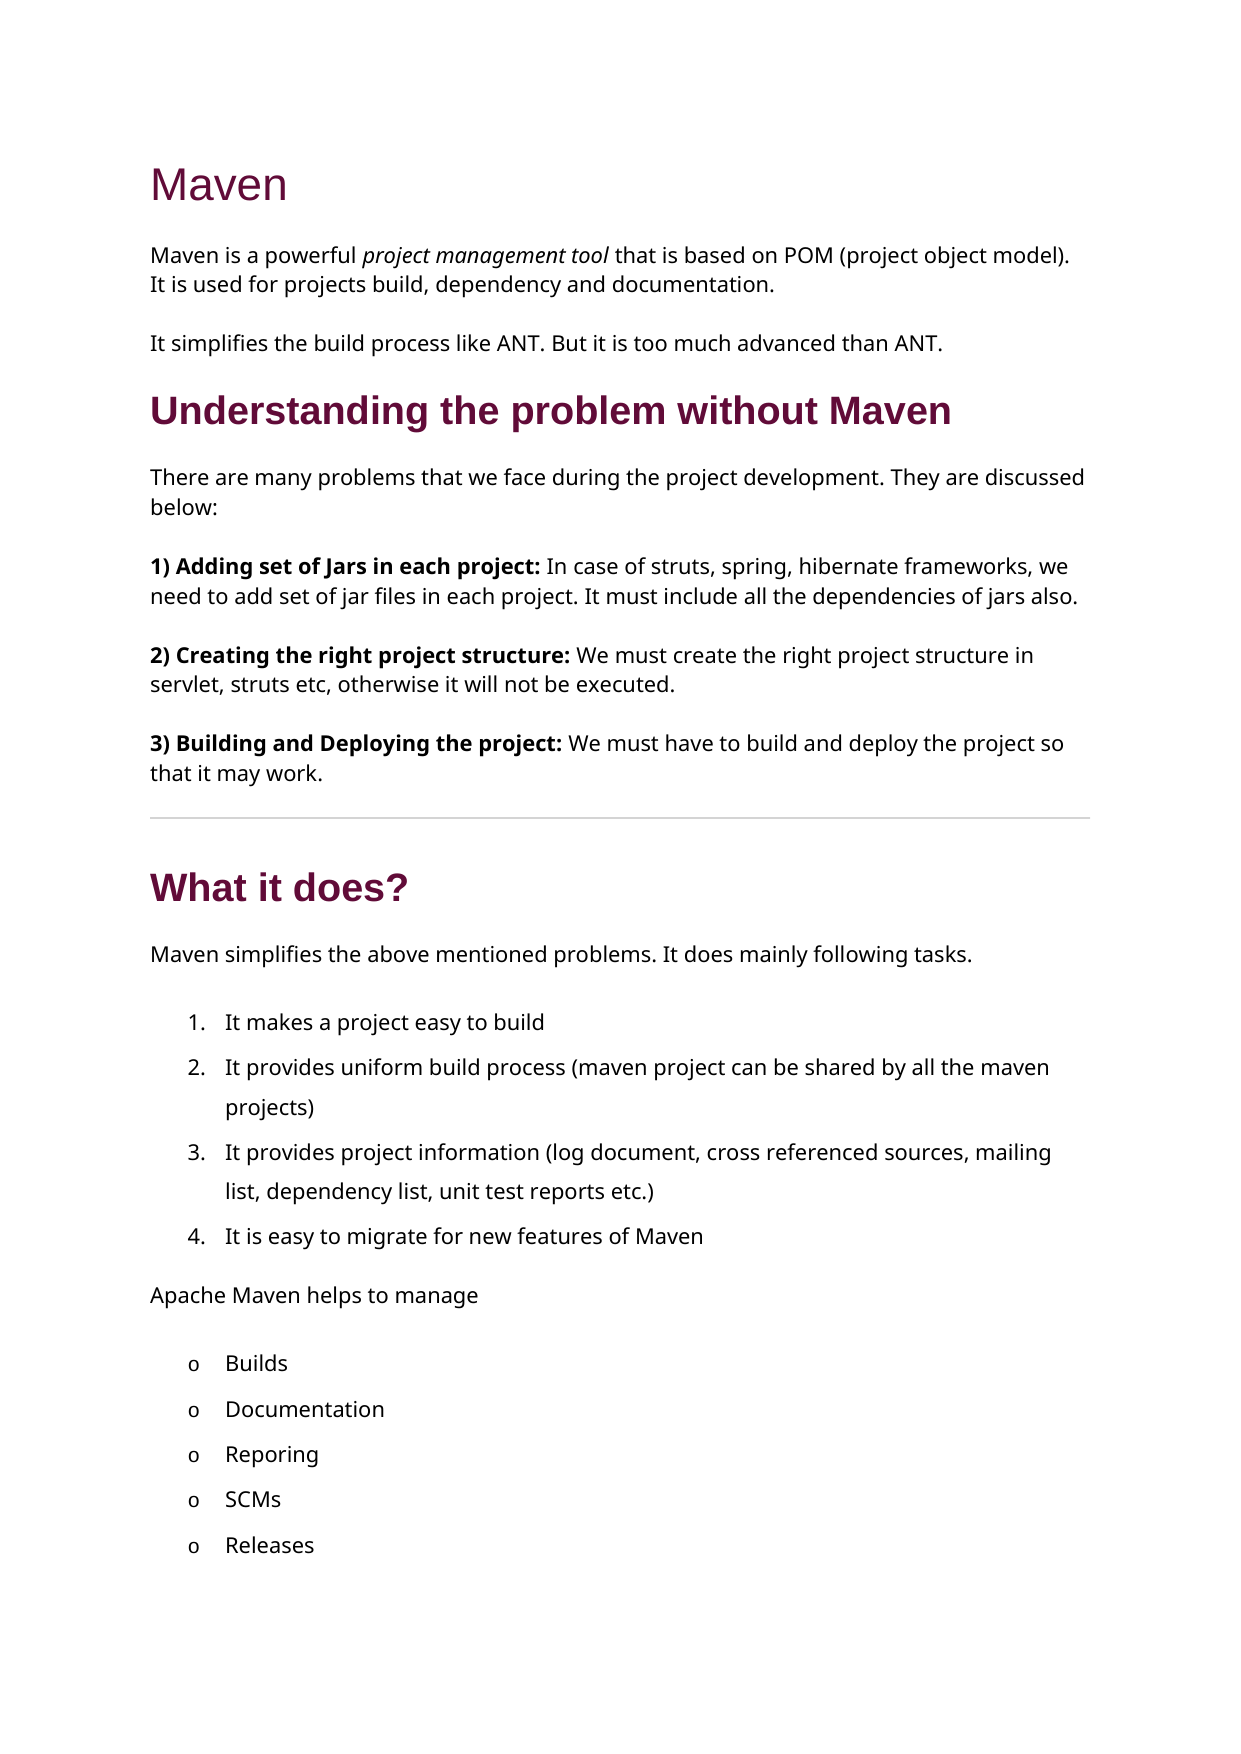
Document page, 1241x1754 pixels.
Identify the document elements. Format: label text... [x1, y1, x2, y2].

text Maven [150, 158, 1090, 211]
text It simplifies the build process like ANT. But it is too much advanced than ANT. [150, 328, 1090, 358]
list Releases [187, 1520, 1090, 1559]
list It is easy to migrate for new features of Maven [187, 1212, 1090, 1251]
subtitle Understanding the problem without Maven [150, 387, 1090, 433]
list It makes a project easy to build [187, 998, 1090, 1037]
text There are many problems that we face during the project development. They are discussed below: [150, 462, 1090, 522]
list Reporing [187, 1430, 1090, 1469]
list It provides project information (log document, cross referenced sources, mailing list, dependency list, unit test reports etc.) [187, 1127, 1090, 1206]
text Maven is a powerful project management tool that is based on POM (project object model). It is used for projects build, dependency and documentation. [150, 240, 1090, 299]
list SCMs [187, 1475, 1090, 1514]
text Apache Maven helps to manage [150, 1280, 1090, 1310]
list It provides uniform build process (maven project can be shared by all the maven projects) [187, 1043, 1090, 1121]
list Builds [187, 1339, 1090, 1378]
subtitle What it does? [150, 864, 1090, 910]
text 2) Creating the right project structure: We must create the right project structure in servlet, struts etc, otherwise it will not be executed. [150, 640, 1090, 699]
text 1) Adding set of Jars in each project: In case of struts, spring, hibernate frameworks, we need to add set of jar files in each project. It must include all the dependencies of jars also. [150, 551, 1090, 611]
text 3) Building and Deploying the project: We must have to build and deploy the project so that it may work. [150, 728, 1090, 788]
list Documentation [187, 1384, 1090, 1423]
text Maven simplifies the above mentioned problems. It does mainly following tasks. [150, 939, 1090, 969]
